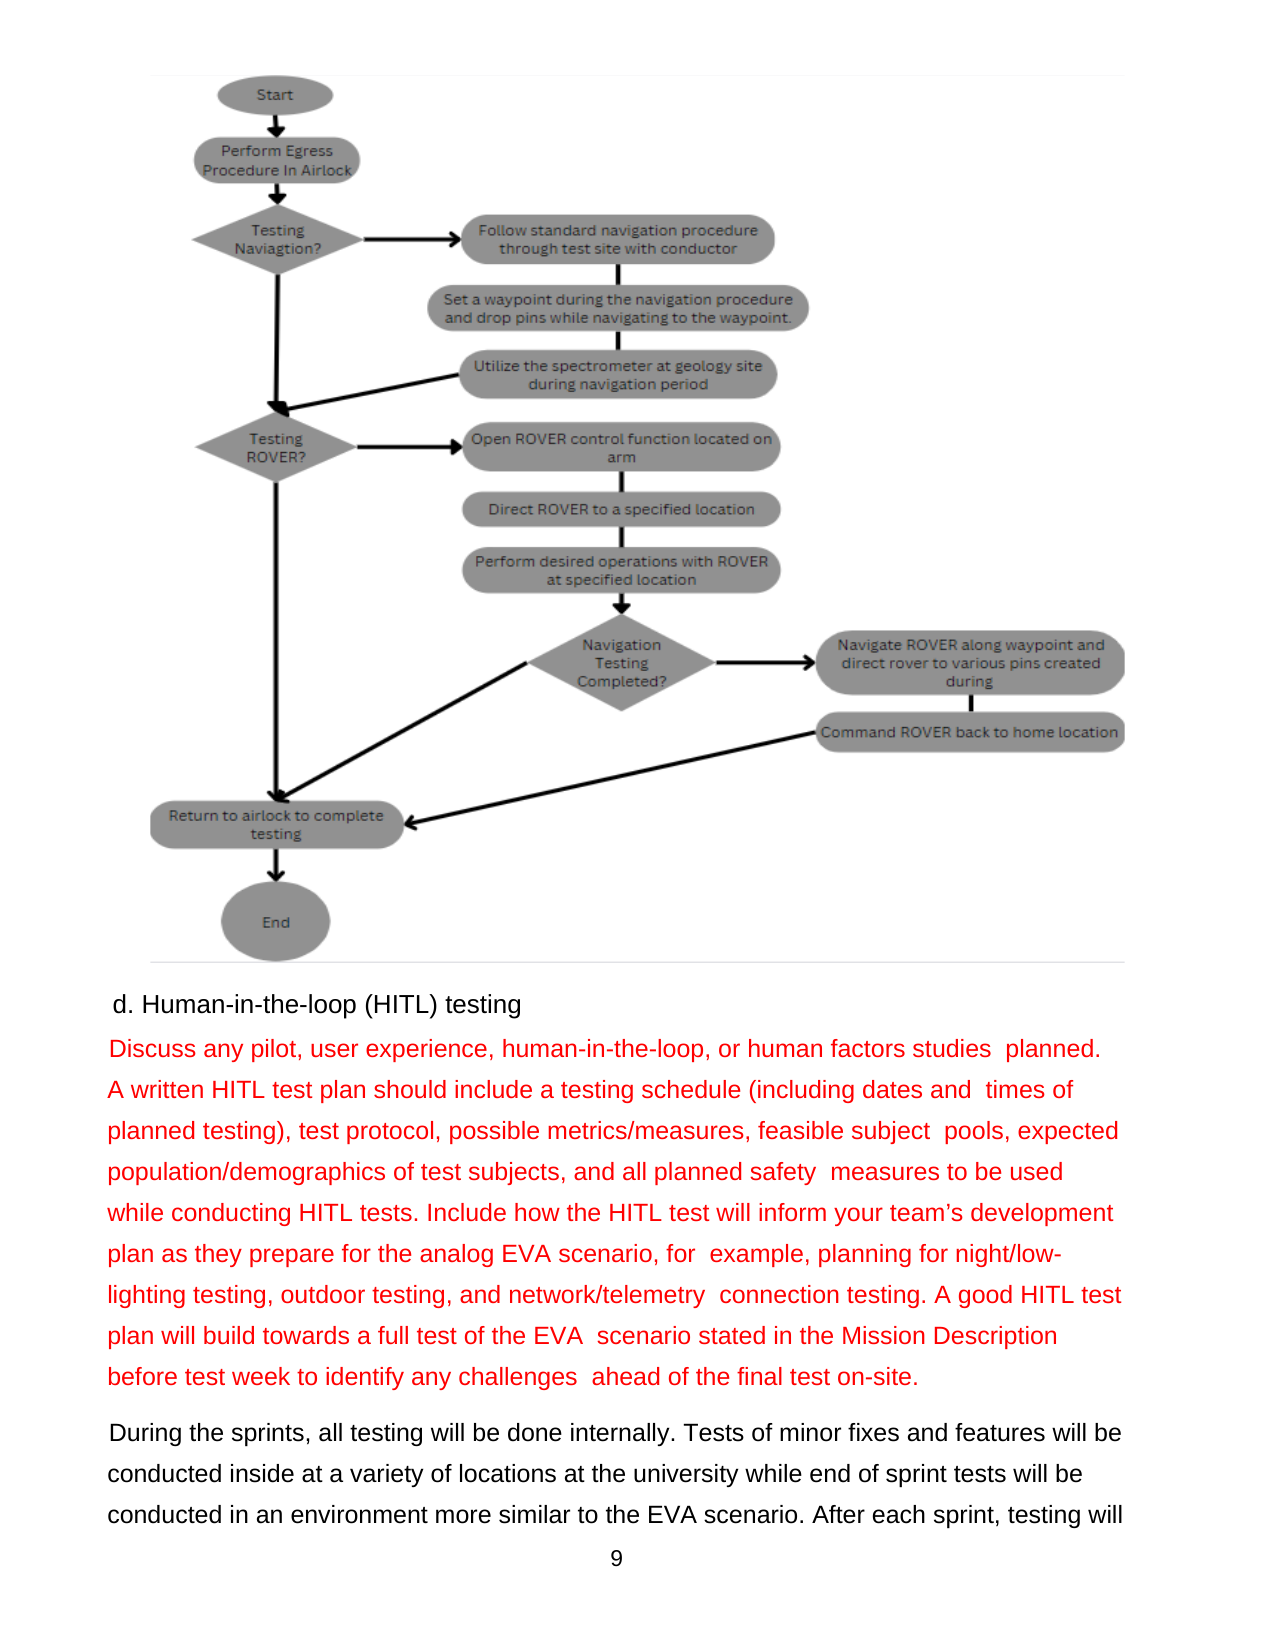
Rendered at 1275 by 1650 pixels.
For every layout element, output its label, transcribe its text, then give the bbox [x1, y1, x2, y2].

text d. Human-in-the-loop (HITL) testing [112, 989, 1125, 1019]
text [107, 1418, 1125, 1529]
picture [150, 75, 1125, 963]
text Discuss any pilot, user experience, human-in-the-loop, or human factors studies planned. A written HITL test plan should include a testing schedule (including dates and times of planned testing), test protocol, possible metrics/measures, feasible subject pools, expected population/demographics of test subjects, and all planned safety measures to be used while conducting HITL tests. Include how the HITL test will inform your team’s development plan as they prepare for the analog EVA scenario, for example, planning for night/low-lighting testing, outdoor testing, and network/telemetry connection testing. A good HITL test plan will build towards a full test of the EVA scenario stated in the Mission Description before test week to identify any challenges ahead of the final test on-site. [107, 1034, 1125, 1391]
